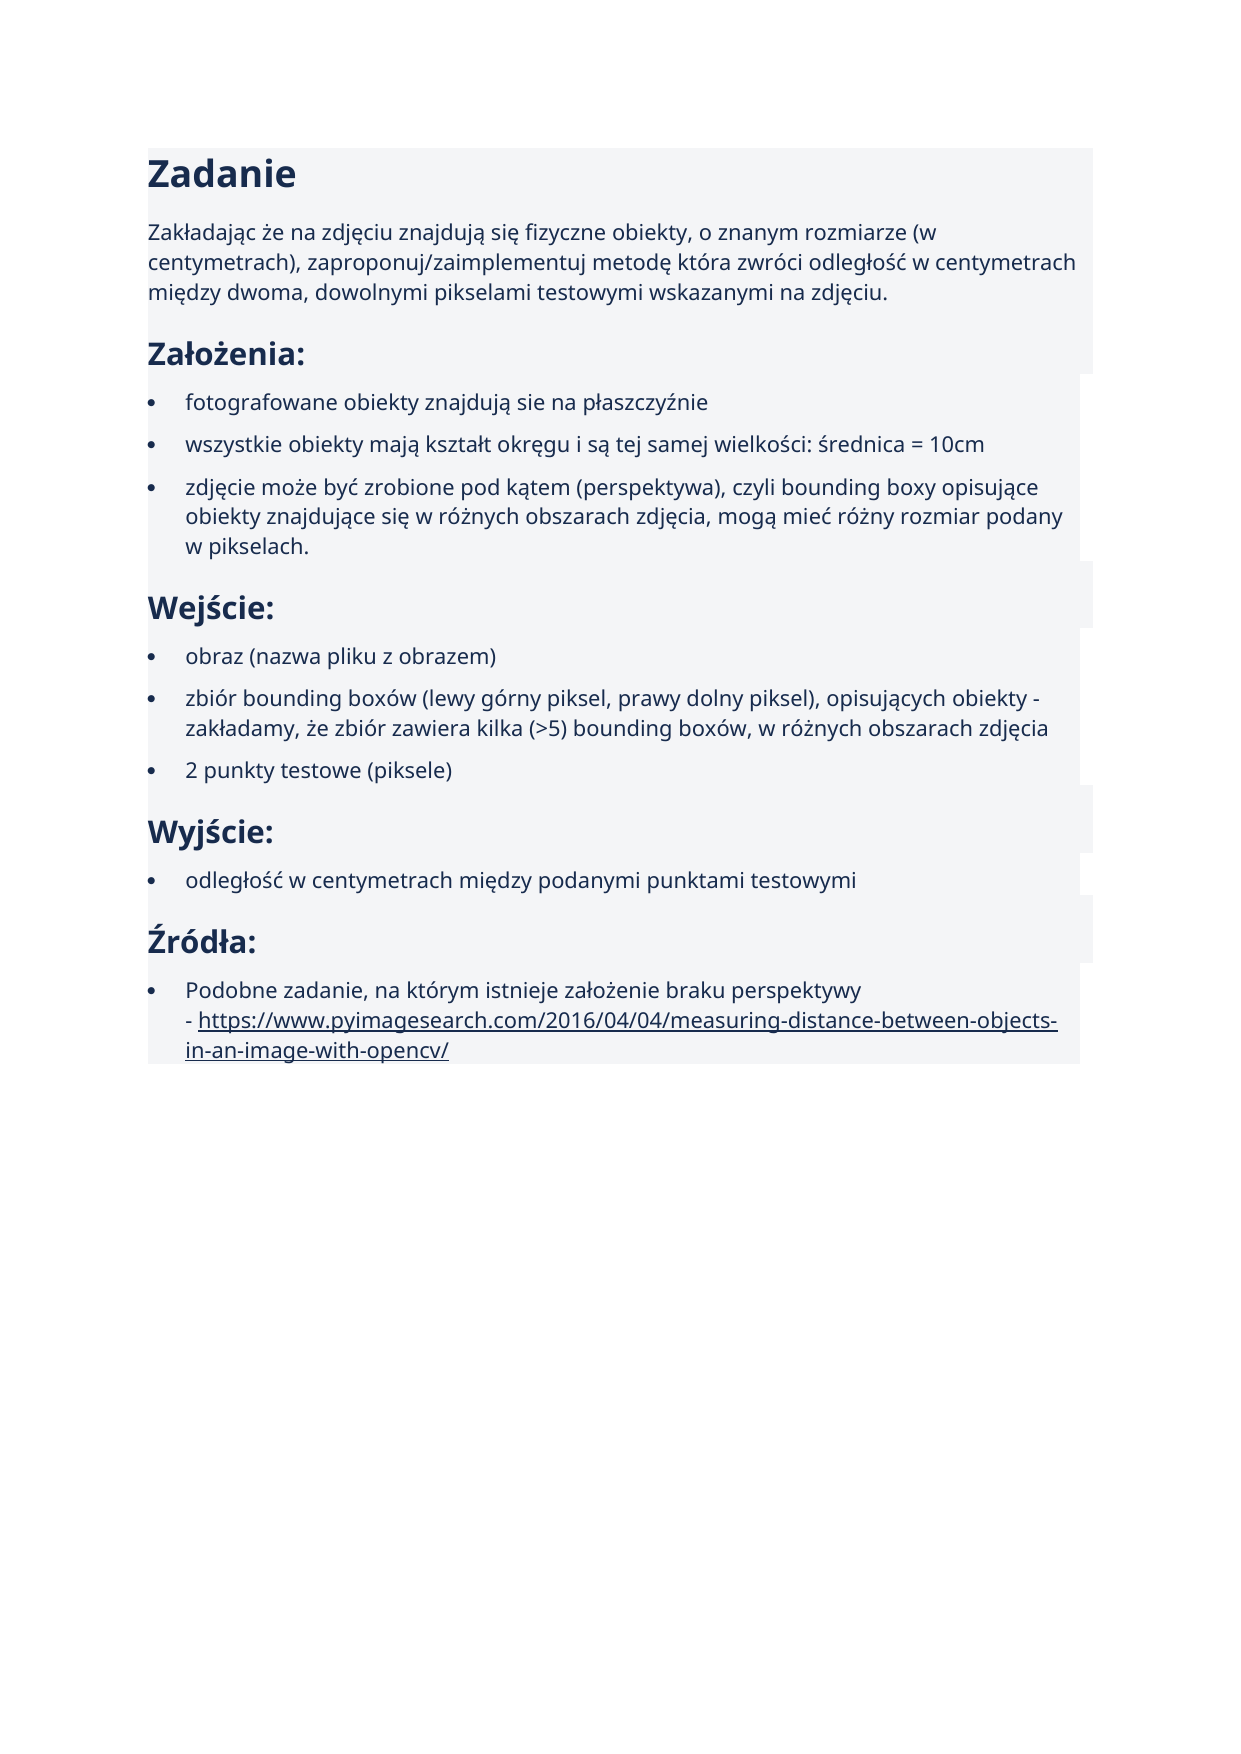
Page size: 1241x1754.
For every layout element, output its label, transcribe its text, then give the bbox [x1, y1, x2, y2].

list odległość w centymetrach między podanymi punktami testowymi [148, 865, 1080, 895]
text Źródła: [148, 920, 1093, 963]
list fotografowane obiekty znajdują sie na płaszczyźnie [148, 387, 1080, 417]
list zbiór bounding boxów (lewy górny piksel, prawy dolny piksel), opisujących obiekty - zakładamy, że zbiór zawiera kilka (>5) bounding boxów, w różnych obszarach zdjęcia [148, 683, 1080, 743]
text Wejście: [148, 586, 1093, 628]
list obraz (nazwa pliku z obrazem) [148, 641, 1080, 671]
text Zadanie [148, 148, 1093, 199]
list wszystkie obiekty mają kształt okręgu i są tej samej wielkości: średnica = 10cm [148, 429, 1080, 459]
text Zakładając że na zdjęciu znajdują się fizyczne obiekty, o znanym rozmiarze (w centymetrach), zaproponuj/zaimplementuj metodę która zwróci odległość w centymetrach między dwoma, dowolnymi pikselami testowymi wskazanymi na zdjęciu. [148, 217, 1093, 307]
list zdjęcie może być zrobione pod kątem (perspektywa), czyli bounding boxy opisujące obiekty znajdujące się w różnych obszarach zdjęcia, mogą mieć różny rozmiar podany w pikselach. [148, 471, 1080, 561]
list Podobne zadanie, na którym istnieje założenie braku perspektywy - https://www.pyimagesearch.com/2016/04/04/measuring-distance-between-objects-in-an-image-with-opencv/ [148, 975, 1080, 1064]
text Założenia: [148, 332, 1093, 374]
list 2 punkty testowe (piksele) [148, 755, 1080, 785]
text Wyjście: [148, 810, 1093, 853]
